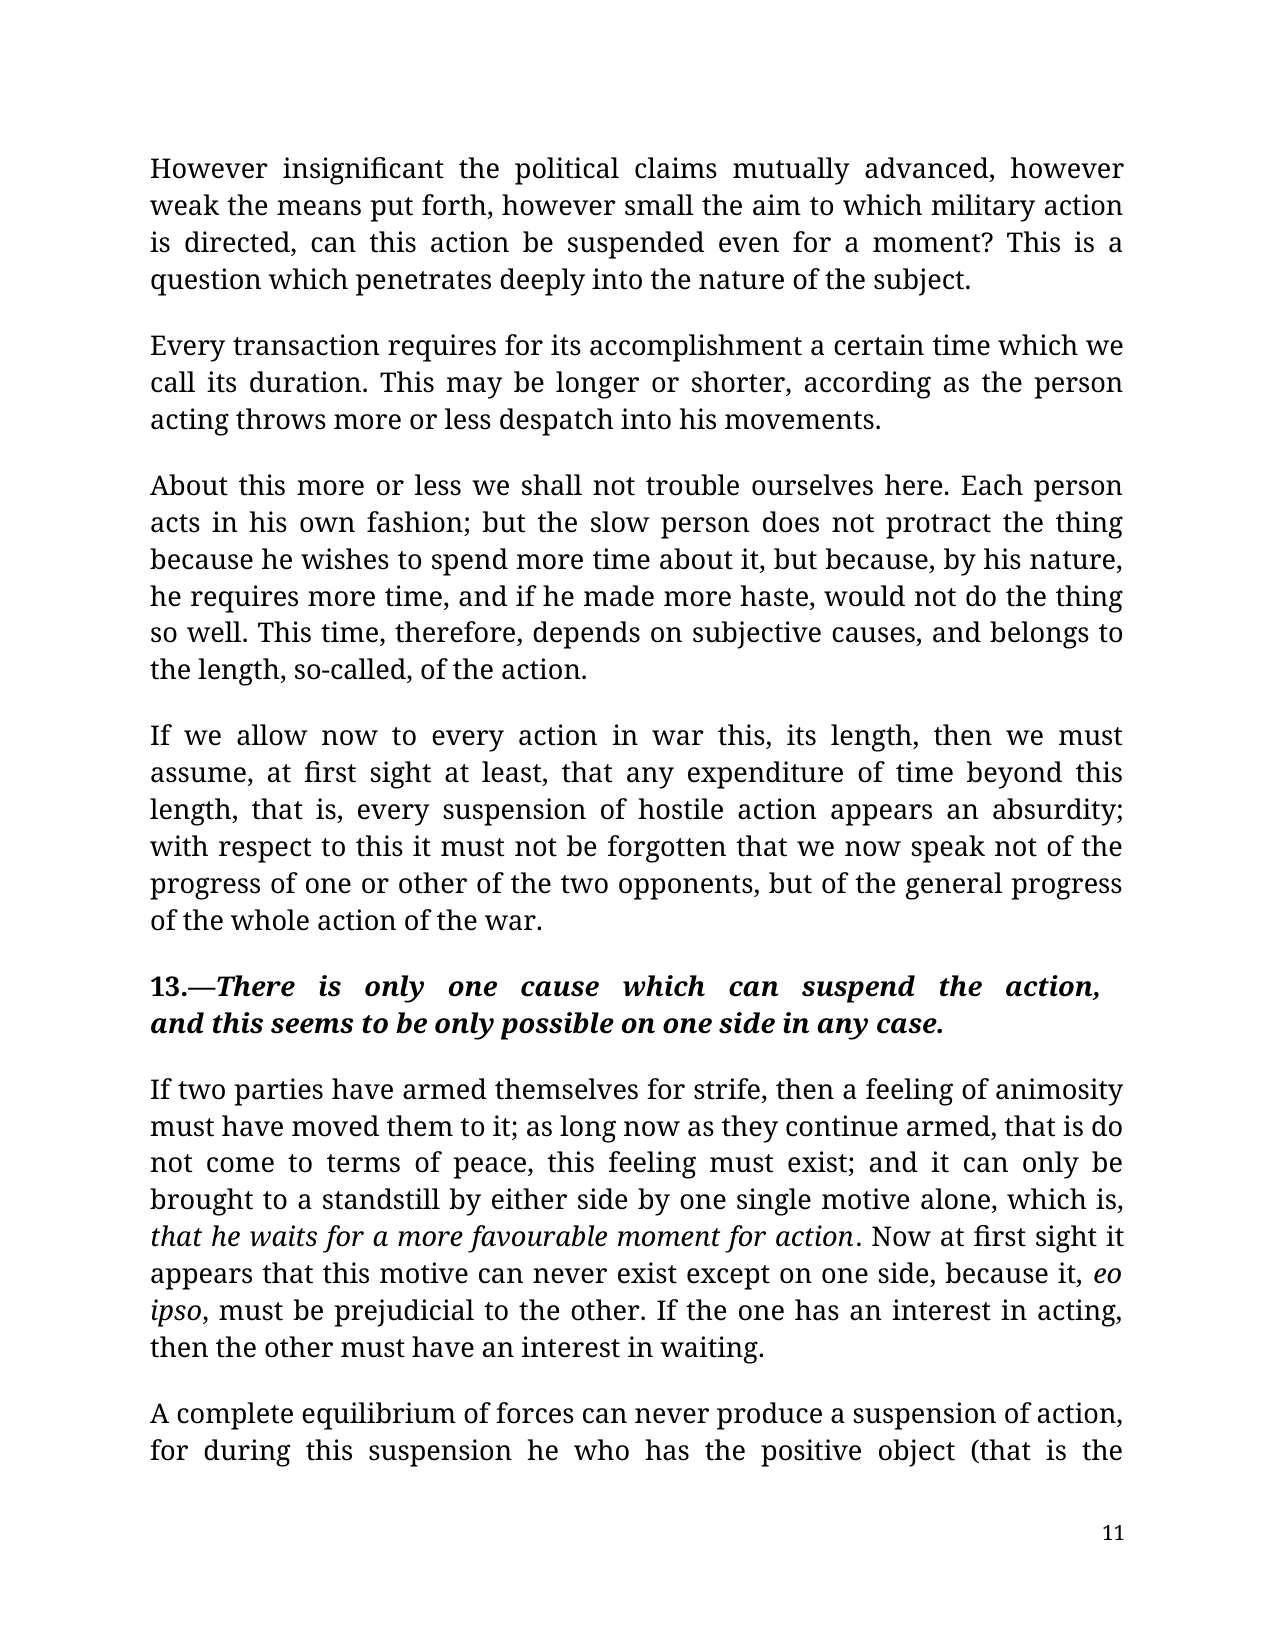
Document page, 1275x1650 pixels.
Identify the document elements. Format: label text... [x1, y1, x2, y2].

text If we allow now to every action in war this, its length, then we must assume, at first sight at least, that any expenditure of time beyond this length, that is, every suspension of hostile action appears an absurdity; with respect to this it must not be forgotten that we now speak not of the progress of one or other of the two opponents, but of the general progress of the whole action of the war. [150, 717, 1125, 938]
text However insignificant the political claims mutually advanced, however weak the means put forth, however small the aim to which military action is directed, can this action be suspended even for a moment? This is a question which penetrates deeply into the nature of the subject. [150, 150, 1125, 297]
text If two parties have armed themselves for strife, then a feeling of animosity must have moved them to it; as long now as they continue armed, that is do not come to terms of peace, this feeling must exist; and it can only be brought to a standstill by either side by one single motive alone, which is, that he waits for a more favourable moment for action. Now at first sight it appears that this motive can never exist except on one side, because it, eo ipso, must be prejudicial to the other. If the one has an interest in acting, then the other must have an interest in waiting. [150, 1070, 1125, 1365]
text Every transaction requires for its accomplishment a certain time which we call its duration. This may be longer or shorter, according as the person acting throws more or less despatch into his movements. [150, 327, 1125, 437]
text About this more or less we shall not trouble ourselves here. Each person acts in his own fashion; but the slow person does not protract the thing because he wishes to spend more time about it, but because, by his nature, he requires more time, and if he made more haste, would not do the thing so well. This time, therefore, depends on subjective causes, and belongs to the length, so-called, of the action. [150, 466, 1125, 688]
text 13.—There is only one cause which can suspend the action, and this seems to be only possible on one side in any case. [150, 967, 1125, 1041]
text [150, 1394, 1125, 1468]
